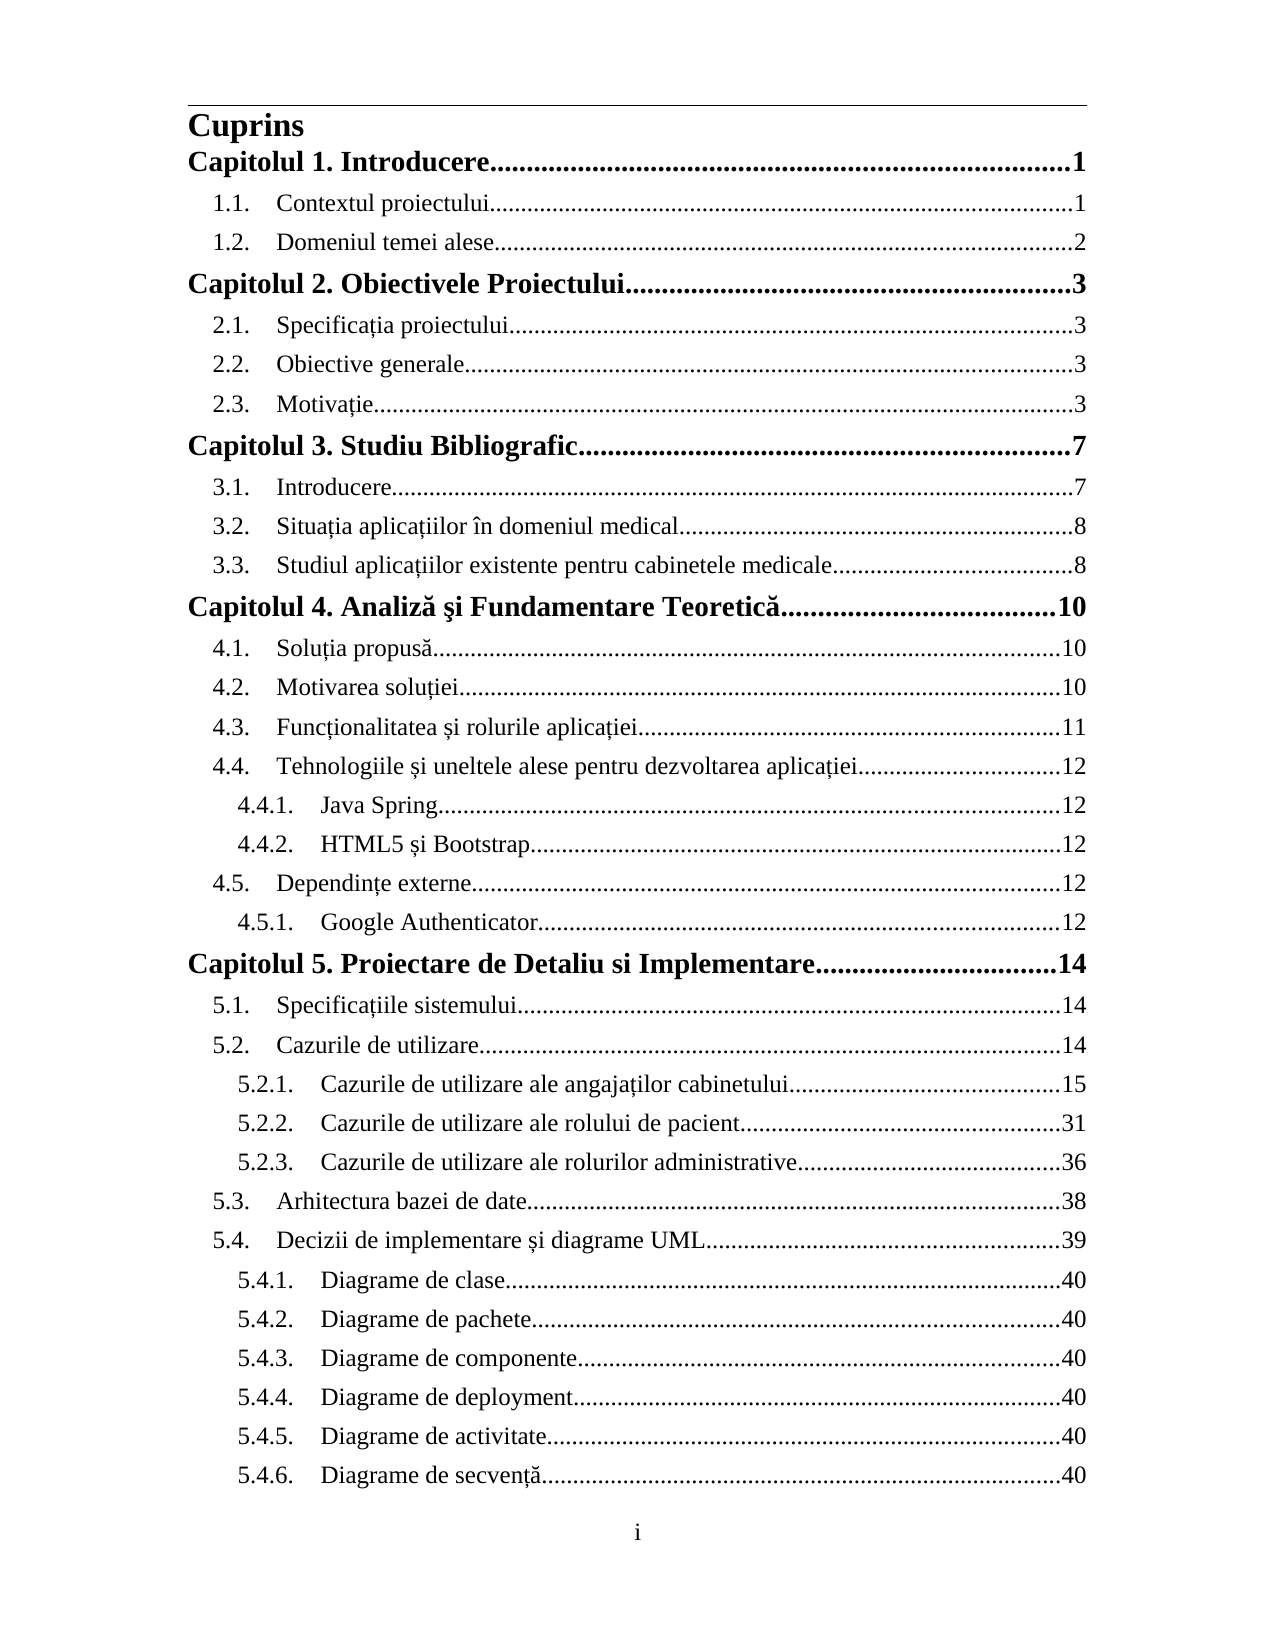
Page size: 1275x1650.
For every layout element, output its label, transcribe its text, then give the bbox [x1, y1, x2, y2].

text 4.1. Soluția propusă 10 [212, 633, 1087, 662]
text 4.3. Funcționalitatea și rolurile aplicației 11 [212, 712, 1087, 740]
text Capitolul 3. Studiu Bibliografic 7 [187, 428, 1087, 461]
text 2.2. Obiective generale 3 [212, 349, 1087, 378]
text Capitolul 5. Proiectare de Detaliu si Implementare 14 [187, 947, 1087, 980]
text 5.4.6. Diagrame de secvență 40 [237, 1461, 1087, 1489]
text 5.4.1. Diagrame de clase 40 [237, 1265, 1087, 1293]
text 5.4.5. Diagrame de activitate 40 [237, 1421, 1087, 1450]
text 5.4.2. Diagrame de pachete 40 [237, 1304, 1087, 1333]
text 1.1. Contextul proiectului 1 [212, 188, 1087, 217]
text 2.1. Specificația proiectului 3 [212, 310, 1087, 339]
text Capitolul 2. Obiectivele Proiectului 3 [187, 266, 1087, 300]
text 5.3. Arhitectura bazei de date 38 [212, 1186, 1087, 1215]
text 4.4. Tehnologiile și uneltele alese pentru dezvoltarea aplicației 12 [212, 751, 1087, 779]
text 4.2. Motivarea soluției 10 [212, 672, 1087, 701]
text 2.3. Motivație 3 [212, 389, 1087, 417]
text 5.2. Cazurile de utilizare 14 [212, 1030, 1087, 1058]
text Capitolul 4. Analiză şi Fundamentare Teoretică 10 [187, 589, 1087, 623]
text 5.4.3. Diagrame de componente 40 [237, 1343, 1087, 1372]
text 3.3. Studiul aplicațiilor existente pentru cabinetele medicale 8 [212, 550, 1087, 579]
text 4.4.2. HTML5 și Bootstrap 12 [237, 829, 1087, 858]
text 4.4.1. Java Spring 12 [237, 790, 1087, 819]
text 1.2. Domeniul temei alese 2 [212, 227, 1087, 256]
text 5.4. Decizii de implementare și diagrame UML 39 [212, 1226, 1087, 1254]
text 5.2.1. Cazurile de utilizare ale angajaților cabinetului 15 [237, 1069, 1087, 1098]
text 5.2.3. Cazurile de utilizare ale rolurilor administrative 36 [237, 1147, 1087, 1176]
text 5.4.4. Diagrame de deployment 40 [237, 1382, 1087, 1411]
text 5.1. Specificațiile sistemului 14 [212, 991, 1087, 1019]
text 4.5. Dependințe externe 12 [212, 868, 1087, 897]
text Capitolul 1. Introducere 1 [187, 144, 1087, 178]
text Cuprins [187, 106, 1087, 144]
text 4.5.1. Google Authenticator 12 [237, 907, 1087, 936]
text 5.2.2. Cazurile de utilizare ale rolului de pacient 31 [237, 1108, 1087, 1137]
text 3.1. Introducere 7 [212, 472, 1087, 501]
text 3.2. Situația aplicațiilor în domeniul medical 8 [212, 511, 1087, 540]
